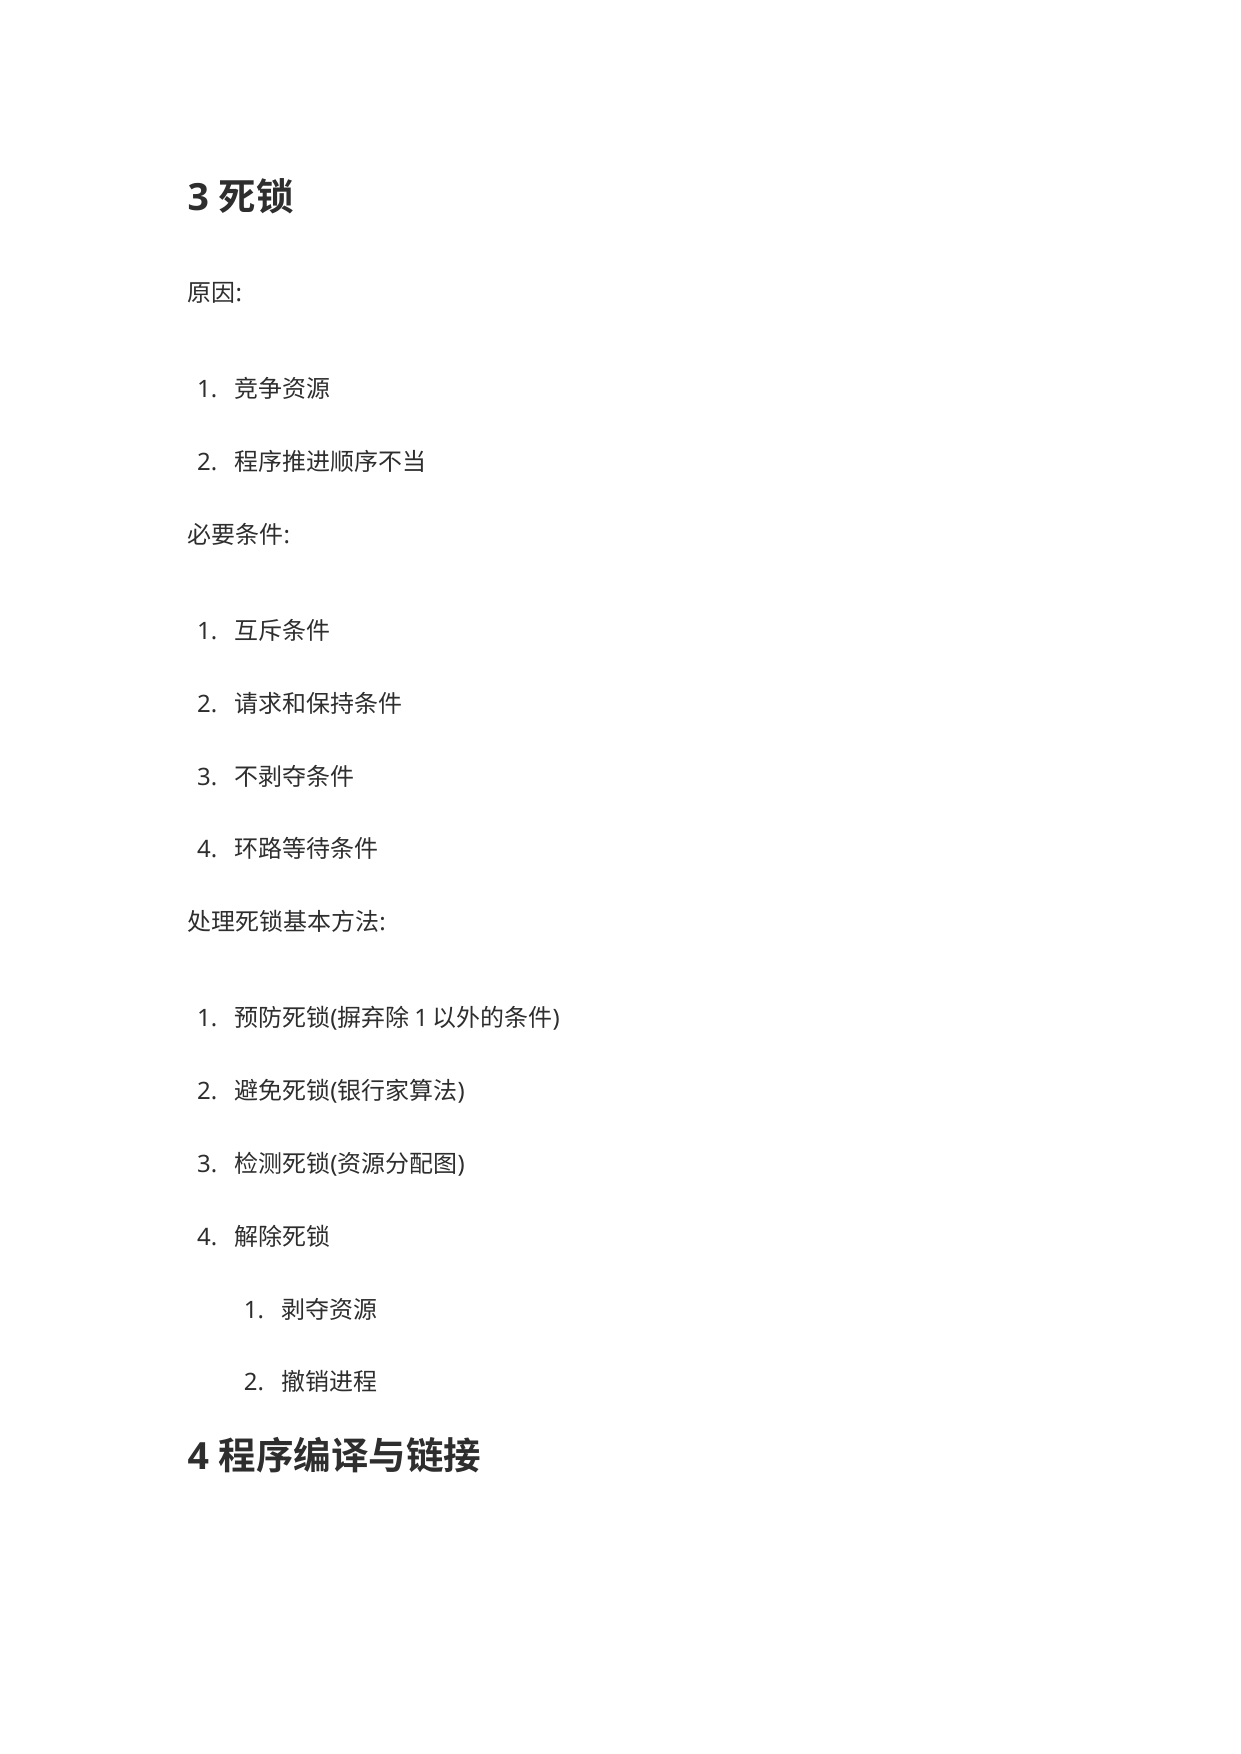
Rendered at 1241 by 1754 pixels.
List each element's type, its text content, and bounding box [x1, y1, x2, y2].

subtitle 4 程序编译与链接 [187, 1421, 1053, 1486]
list 不剥夺条件 [197, 742, 1053, 807]
list 避免死锁(银行家算法) [197, 1057, 1053, 1122]
list 撤销进程 [244, 1348, 1053, 1413]
list 环路等待条件 [197, 815, 1053, 880]
list 剥夺资源 [244, 1275, 1053, 1340]
list 互斥条件 [197, 596, 1053, 661]
list 竞争资源 [197, 354, 1053, 419]
text 必要条件: [187, 500, 1053, 565]
subtitle 3 死锁 [187, 162, 1053, 227]
text 原因: [187, 258, 1053, 323]
list 检测死锁(资源分配图) [197, 1129, 1053, 1194]
text 处理死锁基本方法: [187, 888, 1053, 953]
list 解除死锁 [197, 1202, 1053, 1267]
list 请求和保持条件 [197, 669, 1053, 734]
list 预防死锁(摒弃除1以外的条件) [197, 984, 1053, 1049]
list 程序推进顺序不当 [197, 427, 1053, 492]
